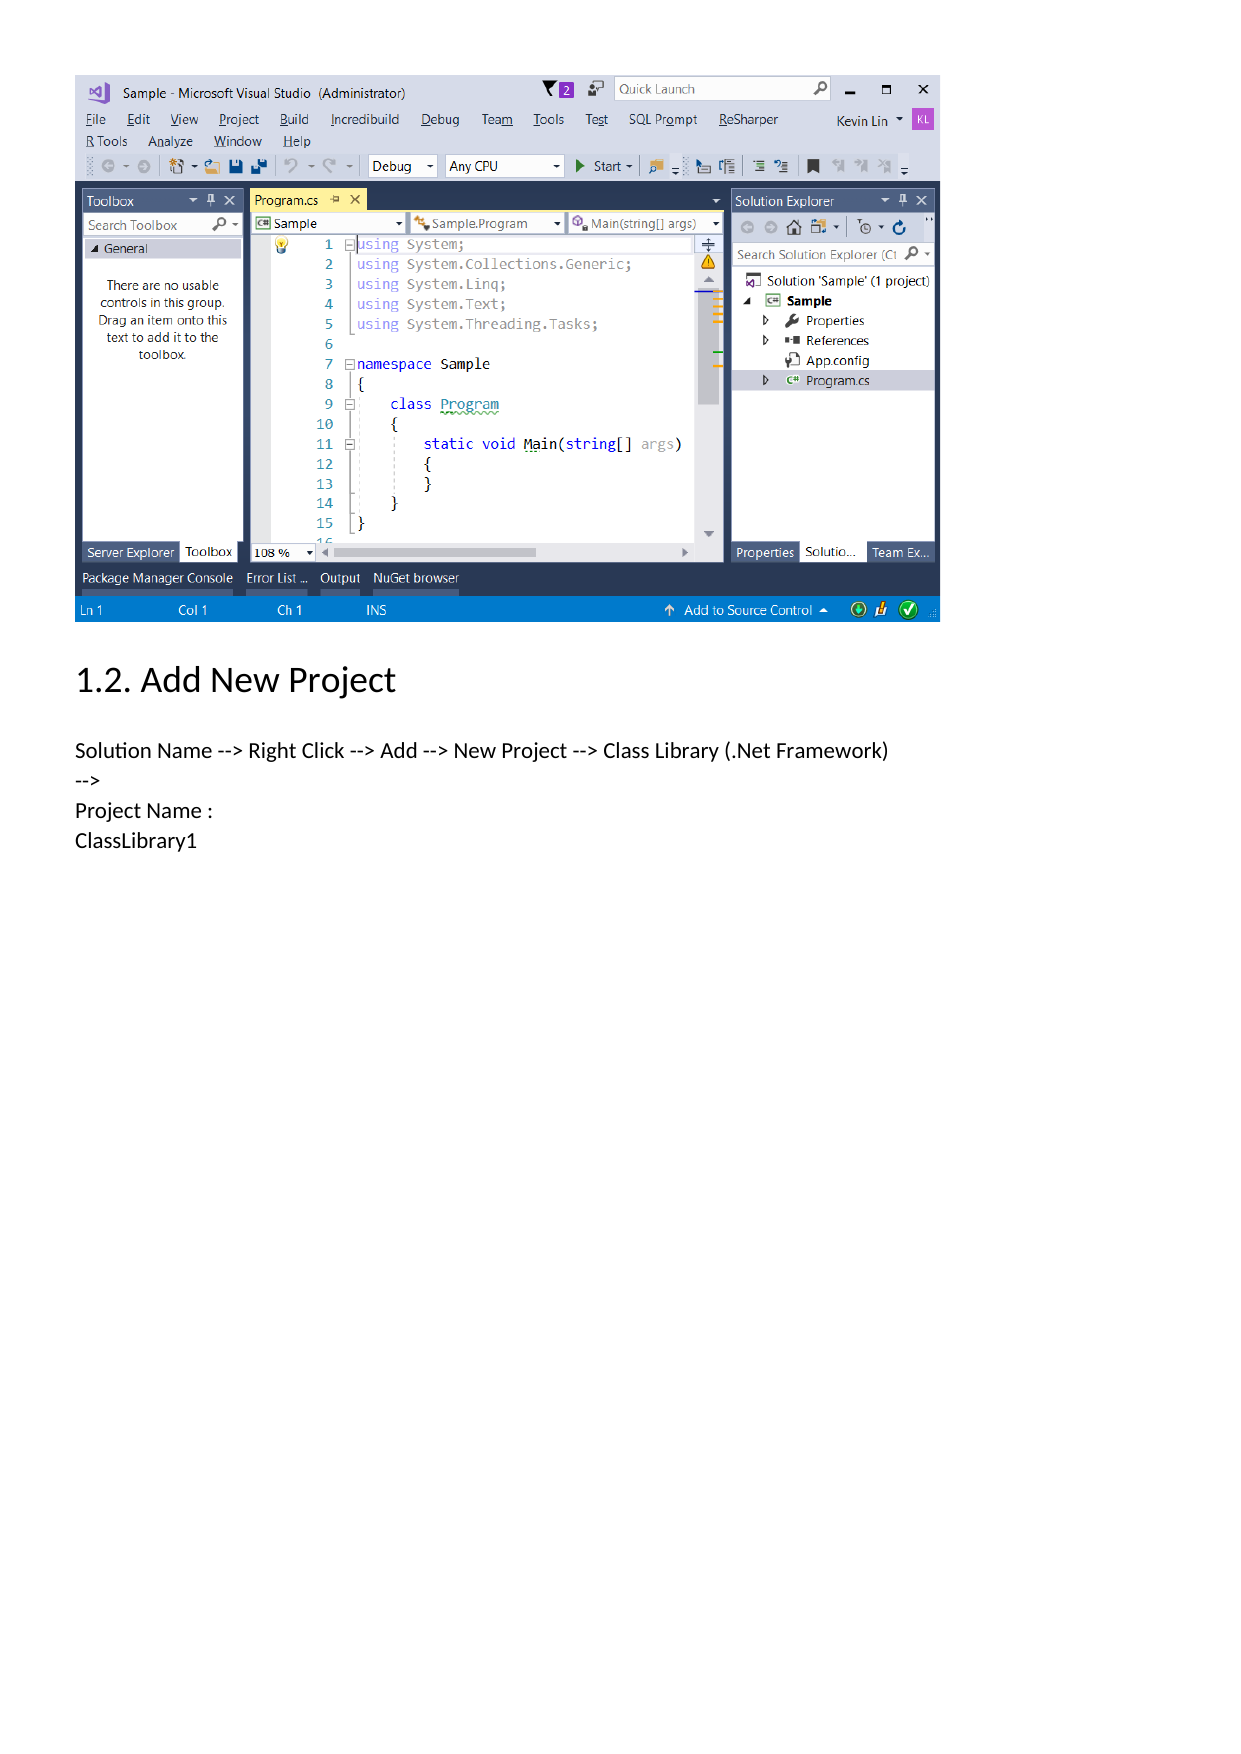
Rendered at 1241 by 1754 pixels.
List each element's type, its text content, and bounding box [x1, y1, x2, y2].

text Solution Name --> Right Click --> Add --> New Project --> Class Library (.Net Framework) [75, 736, 1165, 764]
text 1.2. Add New Project [75, 656, 1165, 702]
text --> [75, 766, 1165, 794]
text ClassLibrary1 [75, 827, 1165, 854]
text Project Name : [75, 796, 1165, 824]
picture [75, 75, 941, 622]
